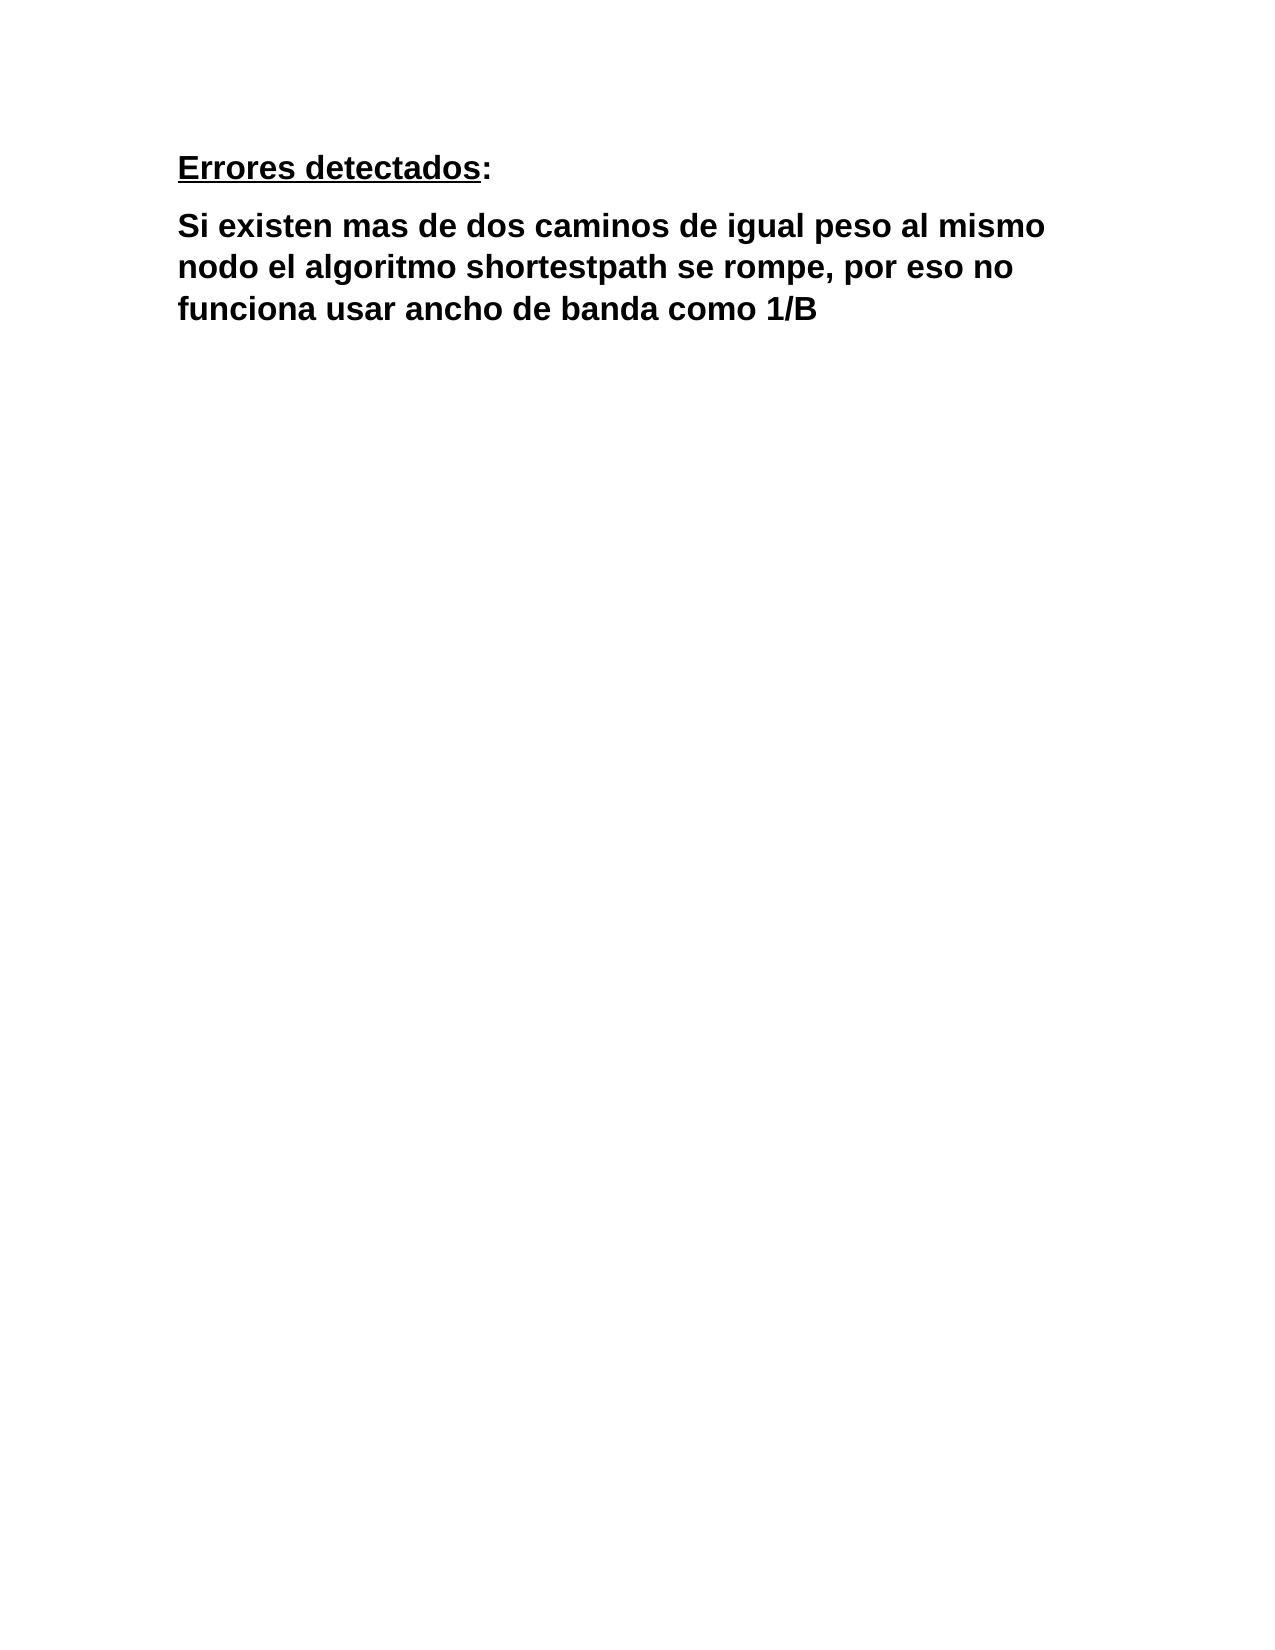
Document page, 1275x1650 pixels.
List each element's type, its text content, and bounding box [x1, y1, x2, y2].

text Si existen mas de dos caminos de igual peso al mismo nodo el algoritmo shortestpath se rompe, por eso no funciona usar ancho de banda como 1/B [177, 206, 1098, 327]
text Errores detectados: [177, 148, 1098, 186]
